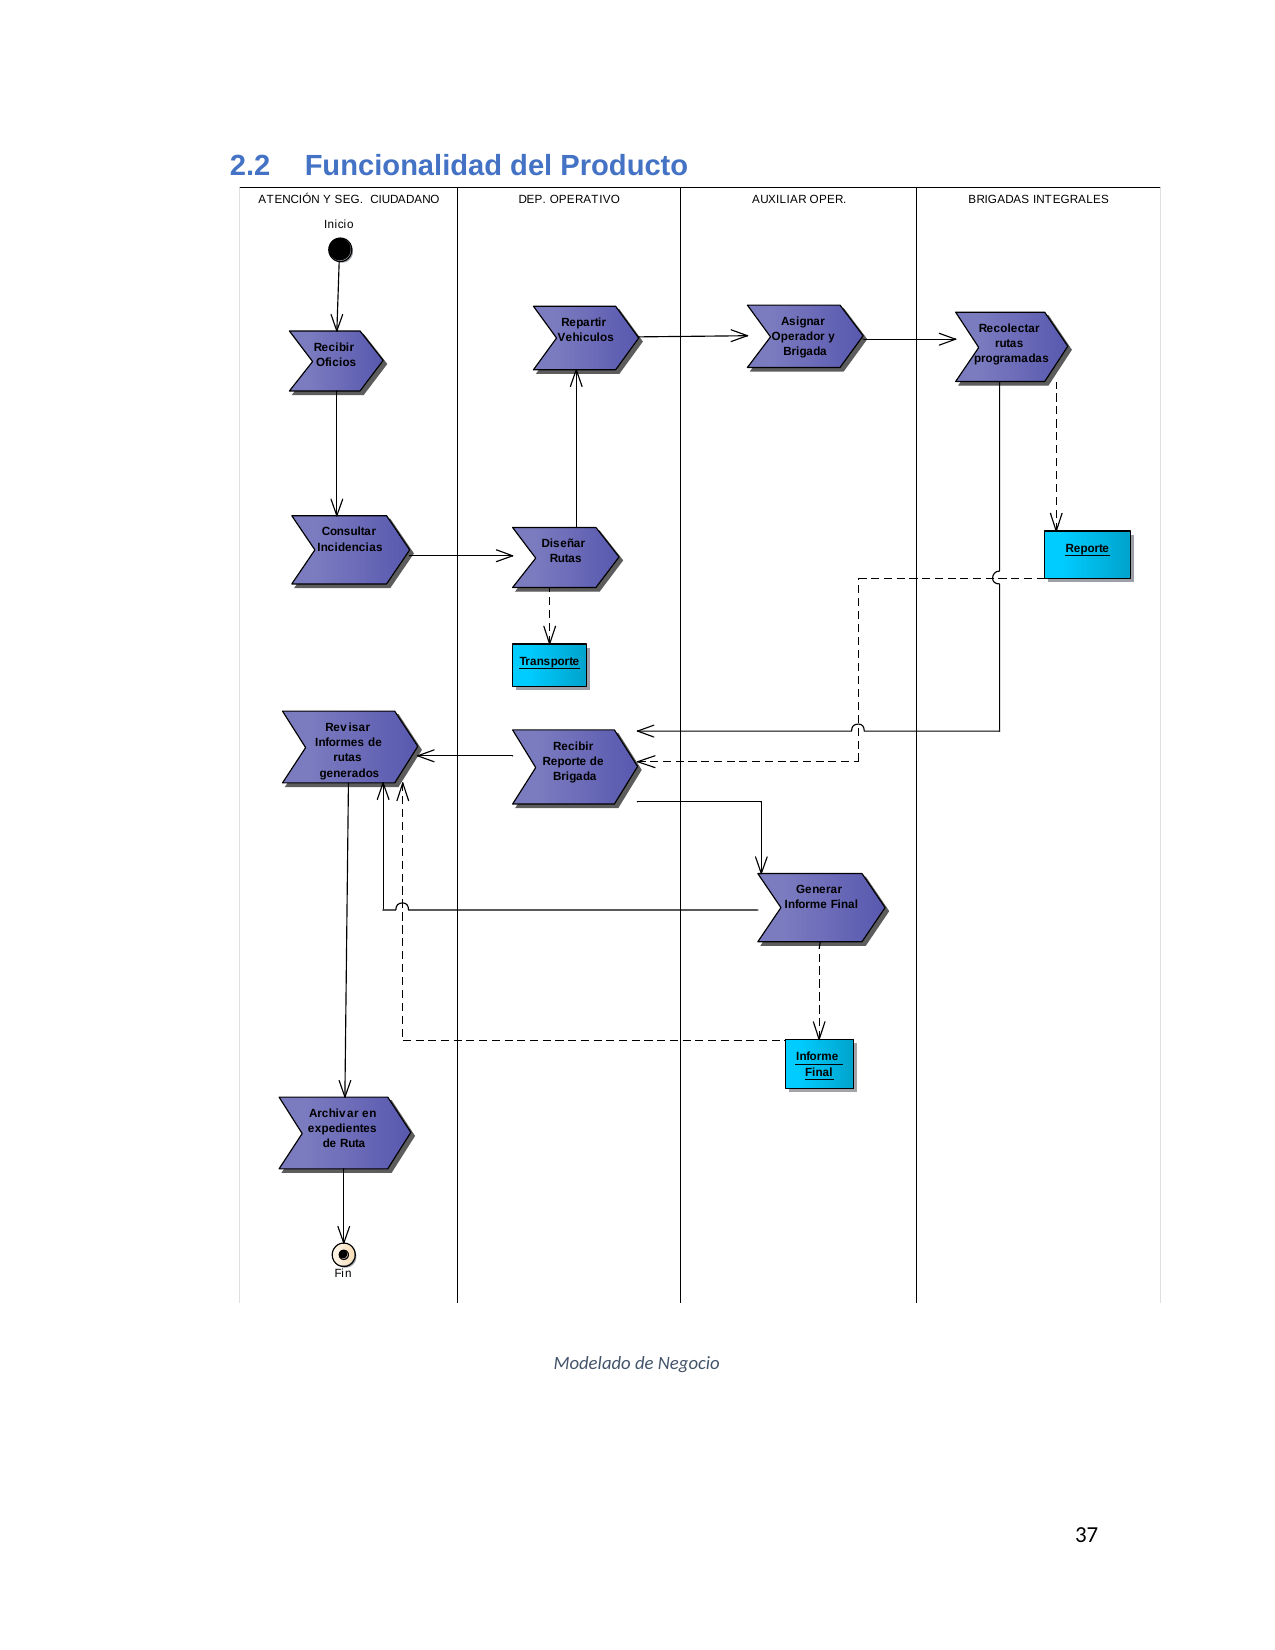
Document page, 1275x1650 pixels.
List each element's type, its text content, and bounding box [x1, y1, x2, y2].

text Modelado de Negocio [177, 1351, 1098, 1374]
subtitle Funcionalidad del Producto [229, 148, 1098, 181]
